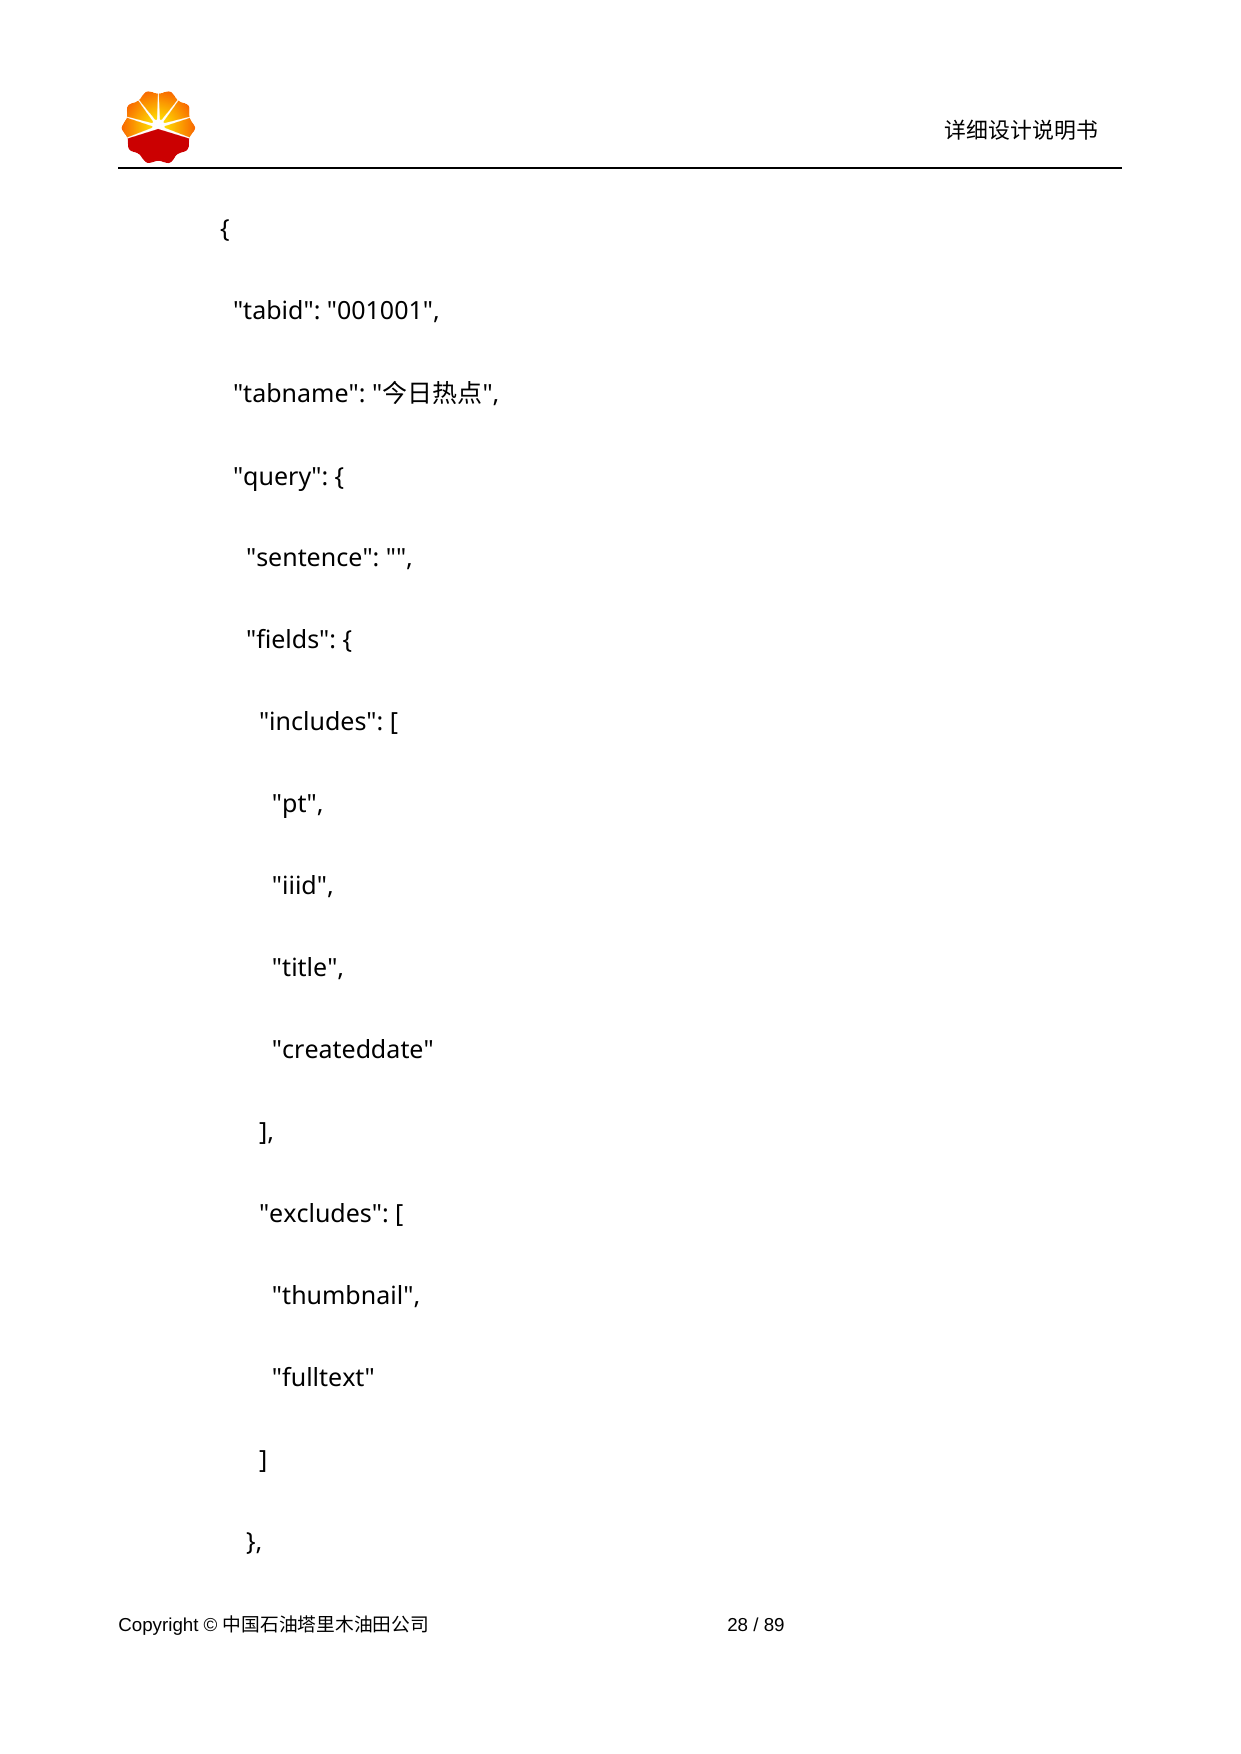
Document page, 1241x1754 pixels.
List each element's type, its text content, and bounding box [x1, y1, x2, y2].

text "pt", [118, 771, 1122, 836]
text "tabid": "001001", [118, 278, 1122, 343]
text "query": { [118, 443, 1122, 508]
text "includes": [ [118, 689, 1122, 754]
text "tabname": "今日热点", [118, 359, 1122, 424]
text { [118, 196, 1122, 261]
text "title", [118, 934, 1122, 999]
text "excludes": [ [118, 1181, 1122, 1246]
text "sentence": "", [118, 525, 1122, 590]
picture [118, 88, 198, 166]
text ] [118, 1426, 1122, 1491]
text ], [118, 1098, 1122, 1163]
text "thumbnail", [118, 1262, 1122, 1327]
text }, [118, 1508, 1122, 1573]
text "fields": { [118, 607, 1122, 672]
text "iiid", [118, 853, 1122, 918]
text "fulltext" [118, 1344, 1122, 1409]
text "createddate" [118, 1017, 1122, 1082]
